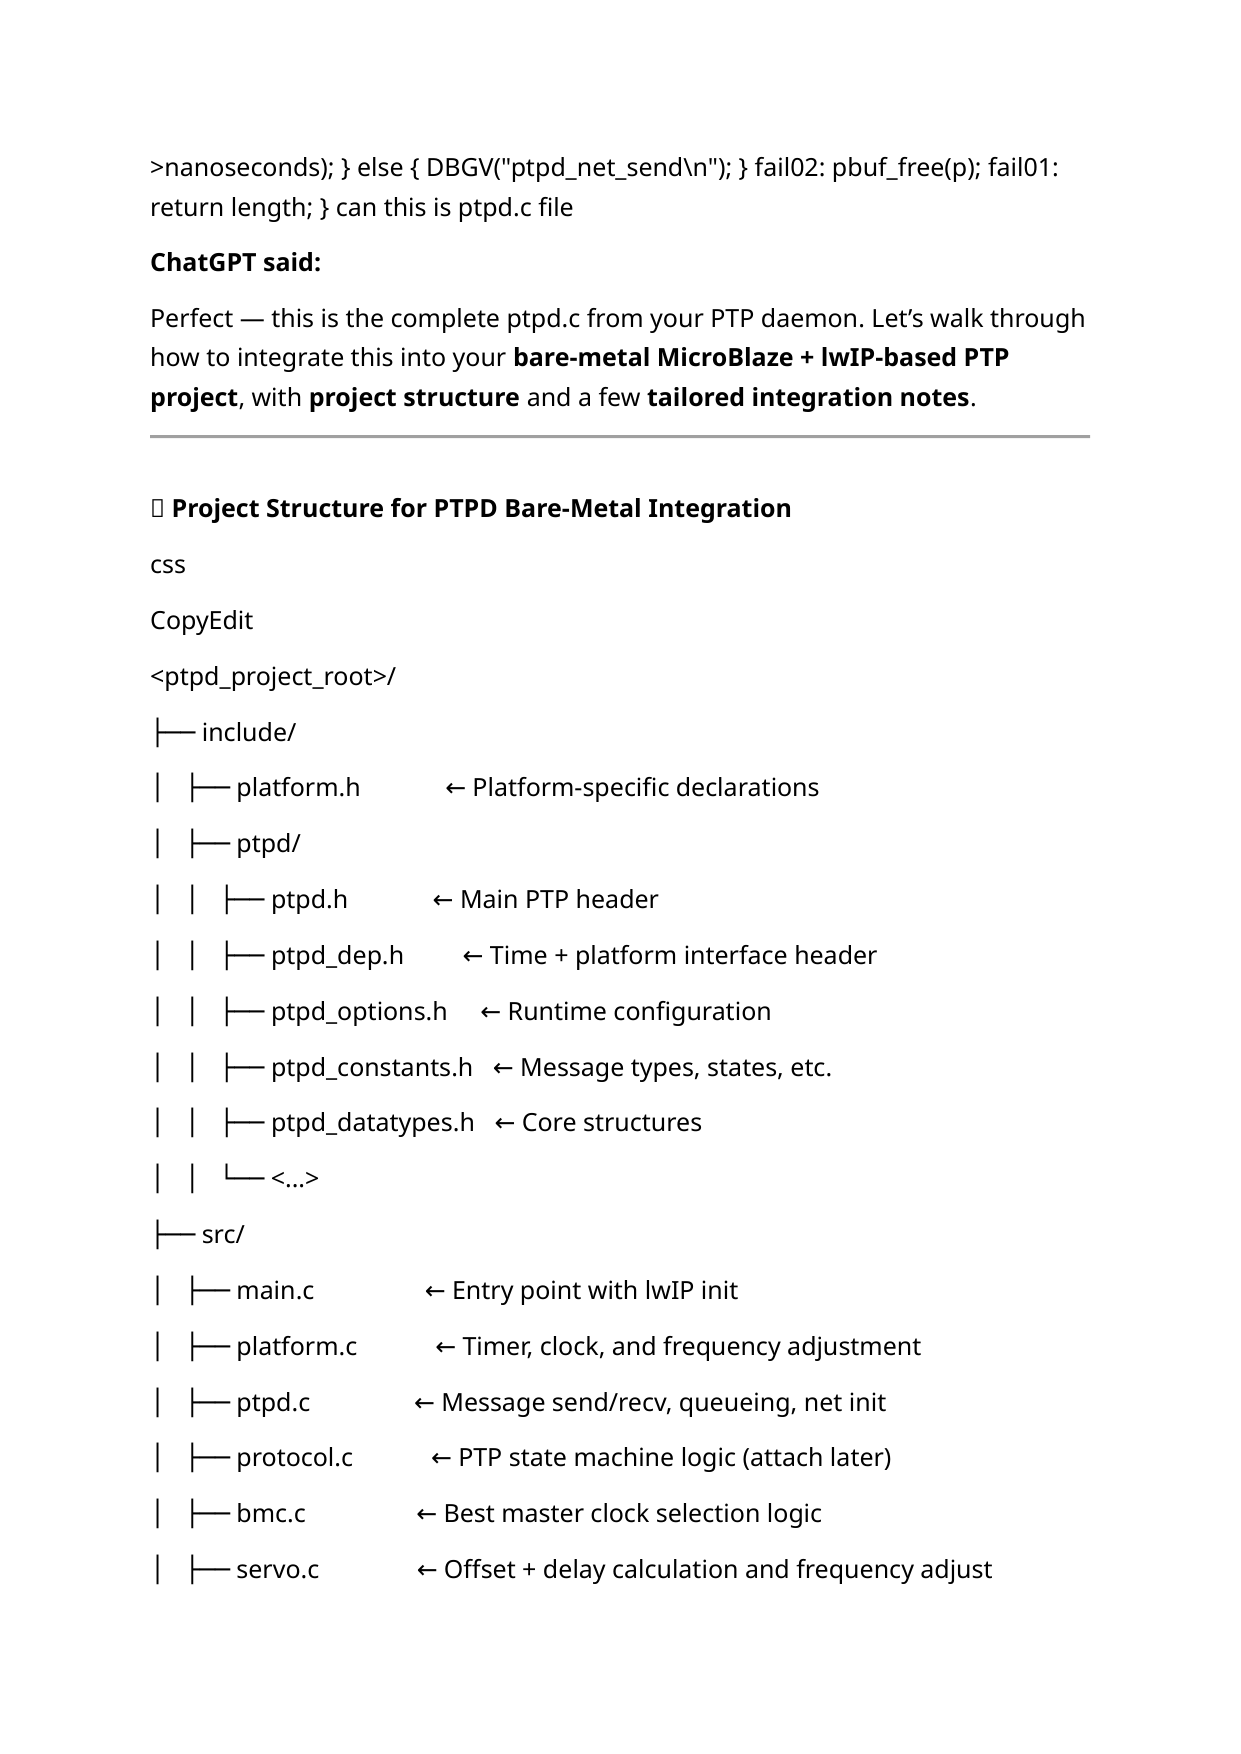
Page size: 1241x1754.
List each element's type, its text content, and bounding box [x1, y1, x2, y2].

text Perfect — this is the complete ptpd.c from your PTP daemon. Let’s walk through how to integrate this into your bare-metal MicroBlaze + lwIP-based PTP project, with project structure and a few tailored integration notes. [150, 301, 1090, 413]
text <ptpd_project_root>/ [150, 658, 1090, 692]
text │ ├── platform.h ← Platform-specific declarations [150, 770, 1090, 804]
text css [150, 547, 1090, 581]
text │ │ ├── ptpd_datatypes.h ← Core structures [150, 1105, 1090, 1139]
text ├── include/ [150, 714, 1090, 748]
text │ ├── ptpd/ [150, 826, 1090, 860]
text │ ├── servo.c ← Offset + delay calculation and frequency adjust [150, 1552, 1090, 1586]
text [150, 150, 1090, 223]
text │ ├── bmc.c ← Best master clock selection logic [150, 1496, 1090, 1530]
text │ │ ├── ptpd.h ← Main PTP header [150, 882, 1090, 916]
text │ │ ├── ptpd_dep.h ← Time + platform interface header [150, 937, 1090, 972]
text ✅ Project Structure for PTPD Bare-Metal Integration [150, 491, 1090, 525]
text CopyEdit [150, 602, 1090, 637]
text │ ├── main.c ← Entry point with lwIP init [150, 1272, 1090, 1307]
text │ ├── protocol.c ← PTP state machine logic (attach later) [150, 1440, 1090, 1474]
text ChatGPT said: [150, 245, 1090, 279]
text │ │ └── <...> [150, 1161, 1090, 1195]
text │ │ ├── ptpd_options.h ← Runtime configuration [150, 993, 1090, 1027]
text ├── src/ [150, 1217, 1090, 1251]
text │ │ ├── ptpd_constants.h ← Message types, states, etc. [150, 1049, 1090, 1083]
text │ ├── platform.c ← Timer, clock, and frequency adjustment [150, 1328, 1090, 1362]
text │ ├── ptpd.c ← Message send/recv, queueing, net init [150, 1384, 1090, 1418]
